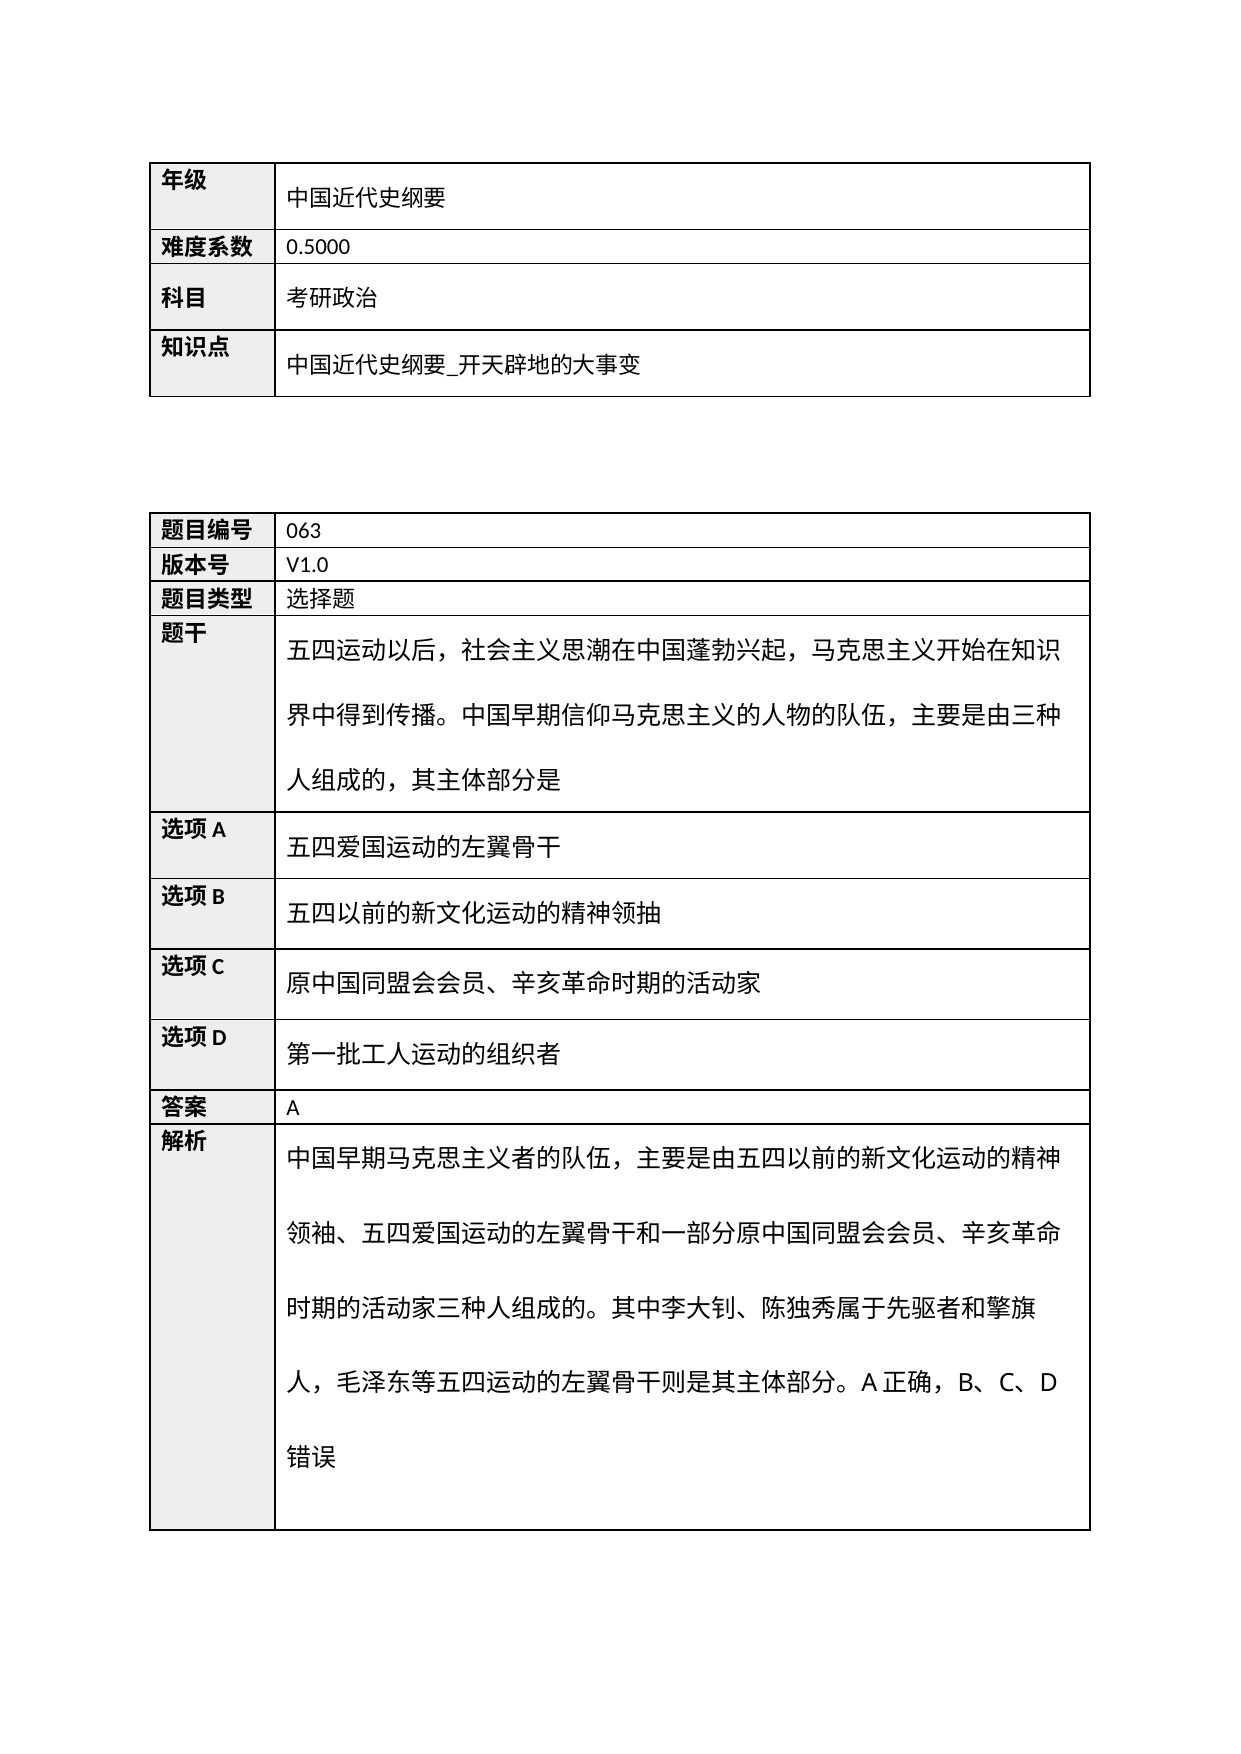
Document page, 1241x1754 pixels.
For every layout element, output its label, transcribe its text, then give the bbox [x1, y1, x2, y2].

table_cell 难度系数 [151, 230, 274, 263]
table_cell 科目 [151, 264, 274, 329]
table_cell 题目类型 [151, 582, 274, 614]
table_cell 五四运动以后，社会主义思潮在中国蓬勃兴起，马克思主义开始在知识界中得到传播。中国早期信仰马克思主义的人物的队伍，主要是由三种人组成的，其主体部分是 [276, 616, 1089, 811]
table_cell 题干 [151, 616, 274, 811]
table_cell 知识点 [151, 331, 274, 396]
table_cell 第一批工人运动的组织者 [276, 1020, 1089, 1089]
table_cell 答案 [151, 1091, 274, 1123]
table_header 063 [276, 514, 1089, 546]
table_header 题目编号 [151, 514, 274, 546]
table_cell A [276, 1091, 1089, 1123]
table_cell V1.0 [276, 548, 1089, 580]
table_cell 原中国同盟会会员、辛亥革命时期的活动家 [276, 950, 1089, 1018]
table_cell 选择题 [276, 582, 1089, 614]
table_cell 中国近代史纲要 [276, 164, 1089, 228]
table_cell 五四爱国运动的左翼骨干 [276, 813, 1089, 878]
table_cell 五四以前的新文化运动的精神领抽 [276, 879, 1089, 948]
table_cell 选项B [151, 879, 274, 948]
table_cell 选项C [151, 950, 274, 1018]
table_cell 年级 [151, 164, 274, 228]
table_cell 解析 [151, 1125, 274, 1529]
table_cell 0.5000 [276, 230, 1089, 263]
table_cell 中国近代史纲要_开天辟地的大事变 [276, 331, 1089, 396]
table_cell 选项A [151, 813, 274, 878]
table_cell 中国早期马克思主义者的队伍，主要是由五四以前的新文化运动的精神领袖、五四爱国运动的左翼骨干和一部分原中国同盟会会员、辛亥革命时期的活动家三种人组成的。其中李大钊、陈独秀属于先驱者和擎旗人，毛泽东等五四运动的左翼骨干则是其主体部分。A正确，B、C、D错误 [276, 1125, 1089, 1529]
table_cell 选项D [151, 1020, 274, 1089]
table_cell 版本号 [151, 548, 274, 580]
table_cell 考研政治 [276, 264, 1089, 329]
